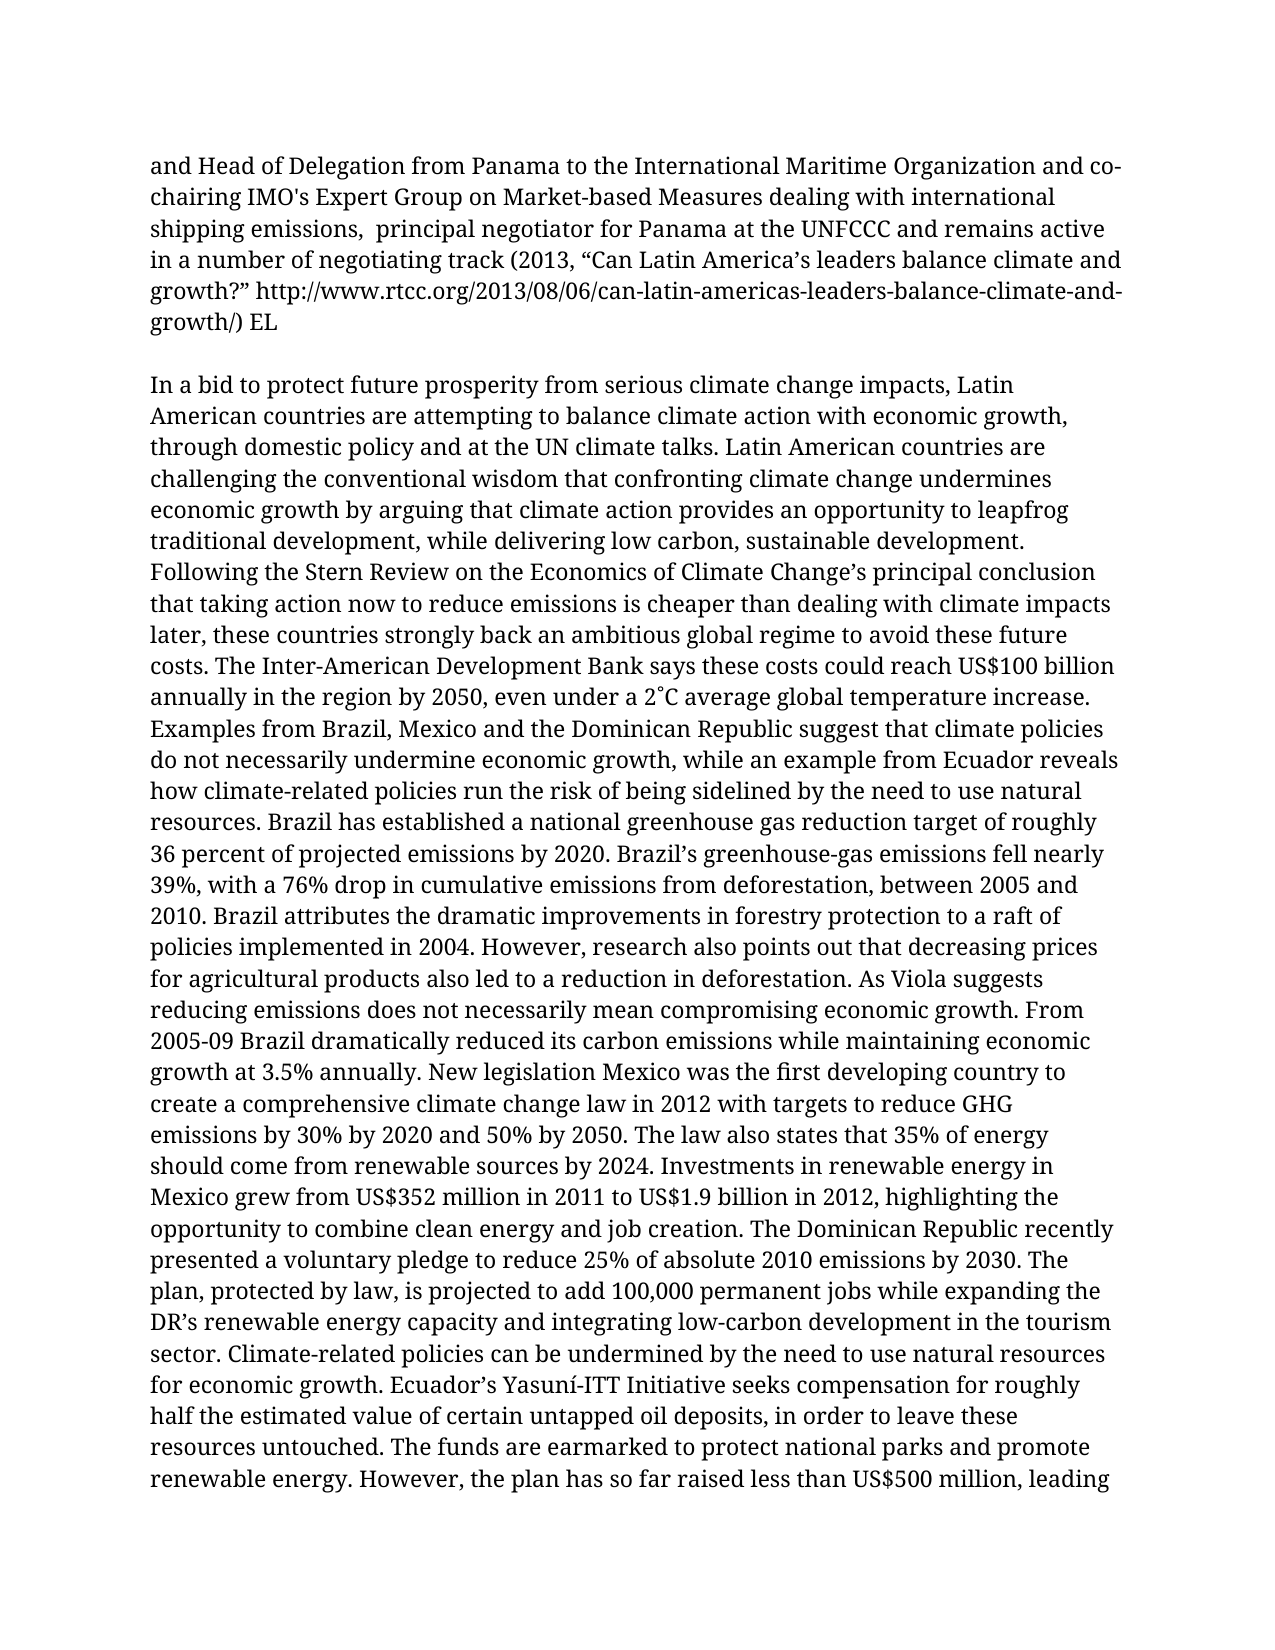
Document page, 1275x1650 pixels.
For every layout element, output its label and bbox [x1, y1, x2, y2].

text [150, 369, 1125, 1494]
text [150, 150, 1125, 337]
